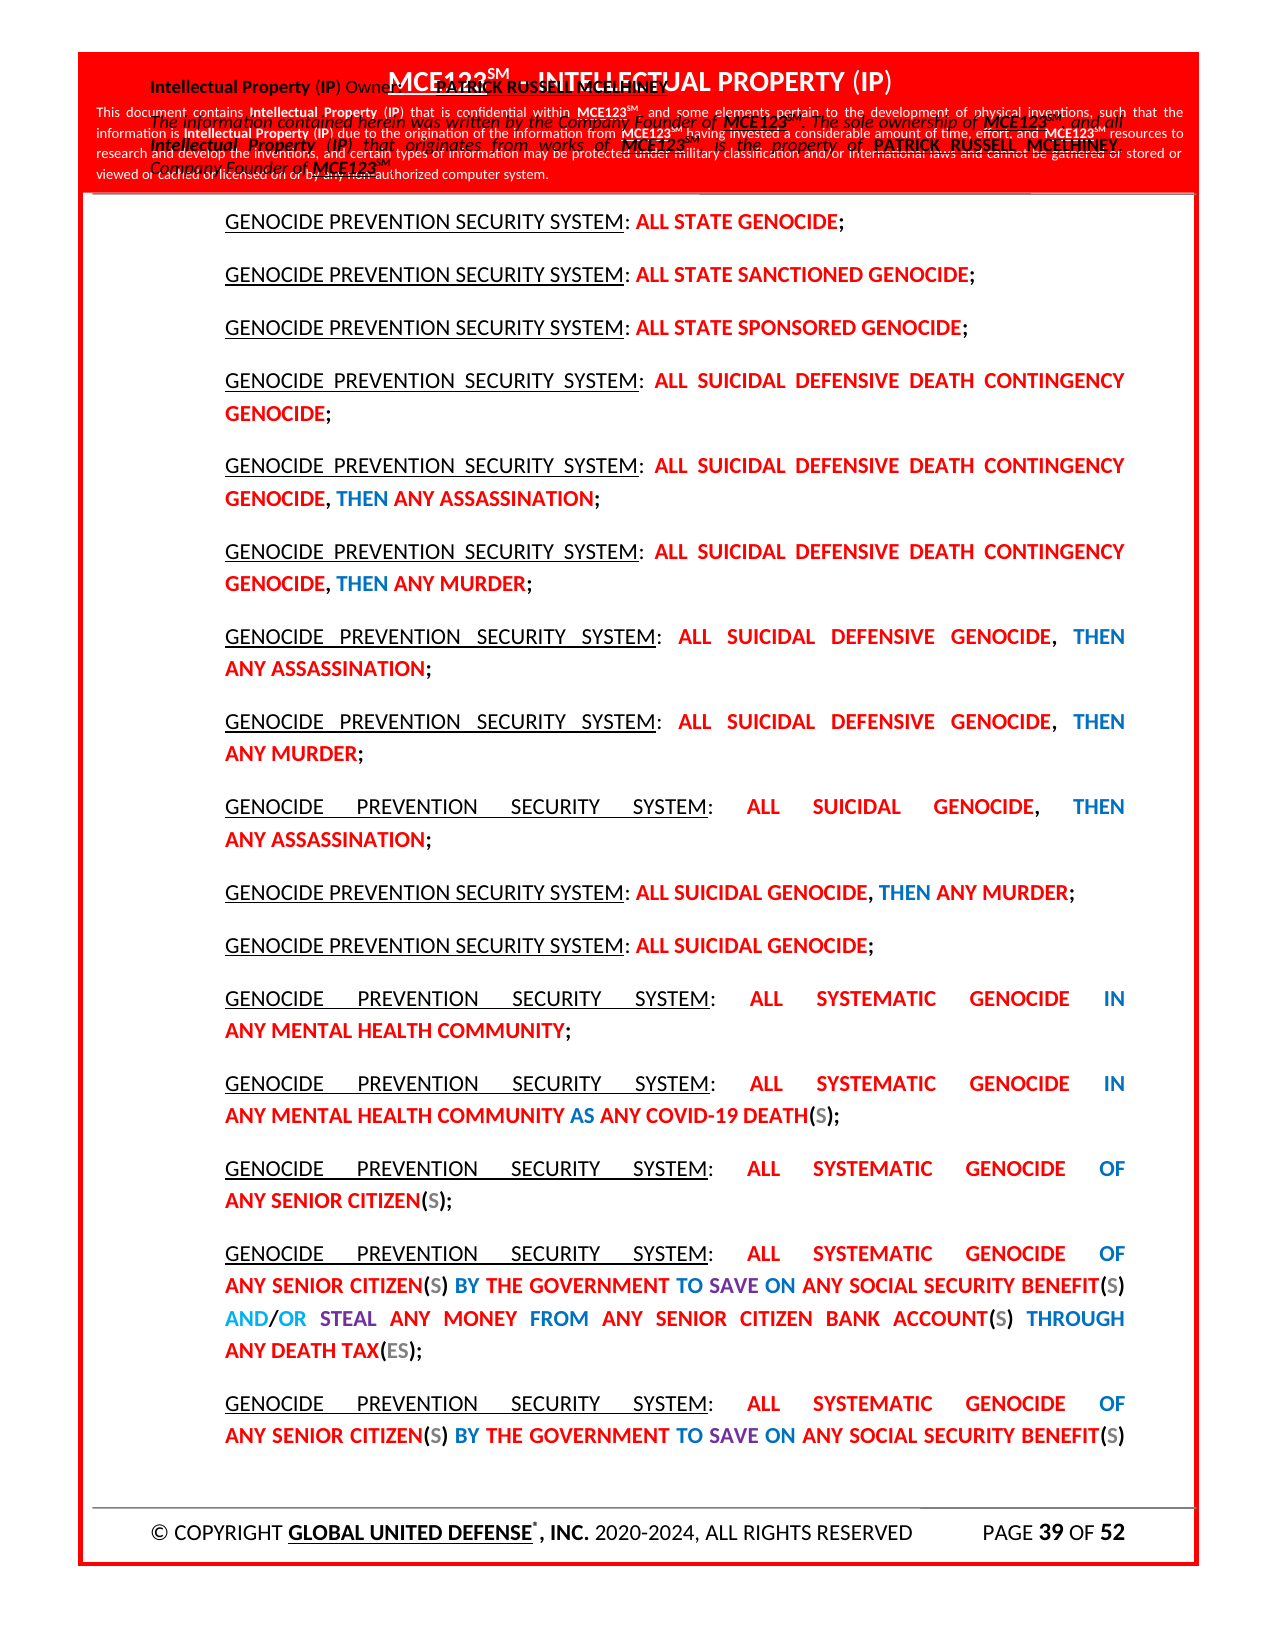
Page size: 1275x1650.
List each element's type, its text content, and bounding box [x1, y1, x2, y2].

text GENOCIDE PREVENTION SECURITY SYSTEM: ALL SUICIDAL DEFENSIVE DEATH CONTINGENCY GENOCIDE, THEN ANY MURDER; [225, 537, 1125, 597]
text GENOCIDE PREVENTION SECURITY SYSTEM: ALL SUICIDAL DEFENSIVE GENOCIDE, THEN ANY MURDER; [225, 707, 1125, 767]
text GENOCIDE PREVENTION SECURITY SYSTEM: ALL SUICIDAL GENOCIDE, THEN ANY MURDER; [225, 878, 1125, 906]
text GENOCIDE PREVENTION SECURITY SYSTEM: ALL SUICIDAL GENOCIDE, THEN ANY ASSASSINATION; [225, 792, 1125, 853]
text GENOCIDE PREVENTION SECURITY SYSTEM: ALL SYSTEMATIC GENOCIDE OF ANY SENIOR CITIZEN(S); [225, 1154, 1125, 1214]
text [225, 1389, 1125, 1449]
text GENOCIDE PREVENTION SECURITY SYSTEM: ALL SUICIDAL DEFENSIVE GENOCIDE, THEN ANY ASSASSINATION; [225, 622, 1125, 682]
text GENOCIDE PREVENTION SECURITY SYSTEM: ALL STATE SANCTIONED GENOCIDE; [225, 260, 1125, 288]
text GENOCIDE PREVENTION SECURITY SYSTEM: ALL STATE SPONSORED GENOCIDE; [225, 313, 1125, 341]
text GENOCIDE PREVENTION SECURITY SYSTEM: ALL STATE GENOCIDE; [225, 207, 1125, 235]
text GENOCIDE PREVENTION SECURITY SYSTEM: ALL SYSTEMATIC GENOCIDE IN ANY MENTAL HEALTH COMMUNITY; [225, 984, 1125, 1044]
text GENOCIDE PREVENTION SECURITY SYSTEM: ALL SYSTEMATIC GENOCIDE IN ANY MENTAL HEALTH COMMUNITY AS ANY COVID-19 DEATH(S); [225, 1069, 1125, 1129]
text GENOCIDE PREVENTION SECURITY SYSTEM: ALL SYSTEMATIC GENOCIDE OF ANY SENIOR CITIZEN(S) BY THE GOVERNMENT TO SAVE ON ANY SOCIAL SECURITY BENEFIT(S) AND/OR STEAL ANY MONEY FROM ANY SENIOR CITIZEN BANK ACCOUNT(S) THROUGH ANY DEATH TAX(ES); [225, 1239, 1125, 1364]
text GENOCIDE PREVENTION SECURITY SYSTEM: ALL SUICIDAL GENOCIDE; [225, 931, 1125, 959]
text GENOCIDE PREVENTION SECURITY SYSTEM: ALL SUICIDAL DEFENSIVE DEATH CONTINGENCY GENOCIDE, THEN ANY ASSASSINATION; [225, 452, 1125, 512]
text GENOCIDE PREVENTION SECURITY SYSTEM: ALL SUICIDAL DEFENSIVE DEATH CONTINGENCY GENOCIDE; [225, 366, 1125, 427]
